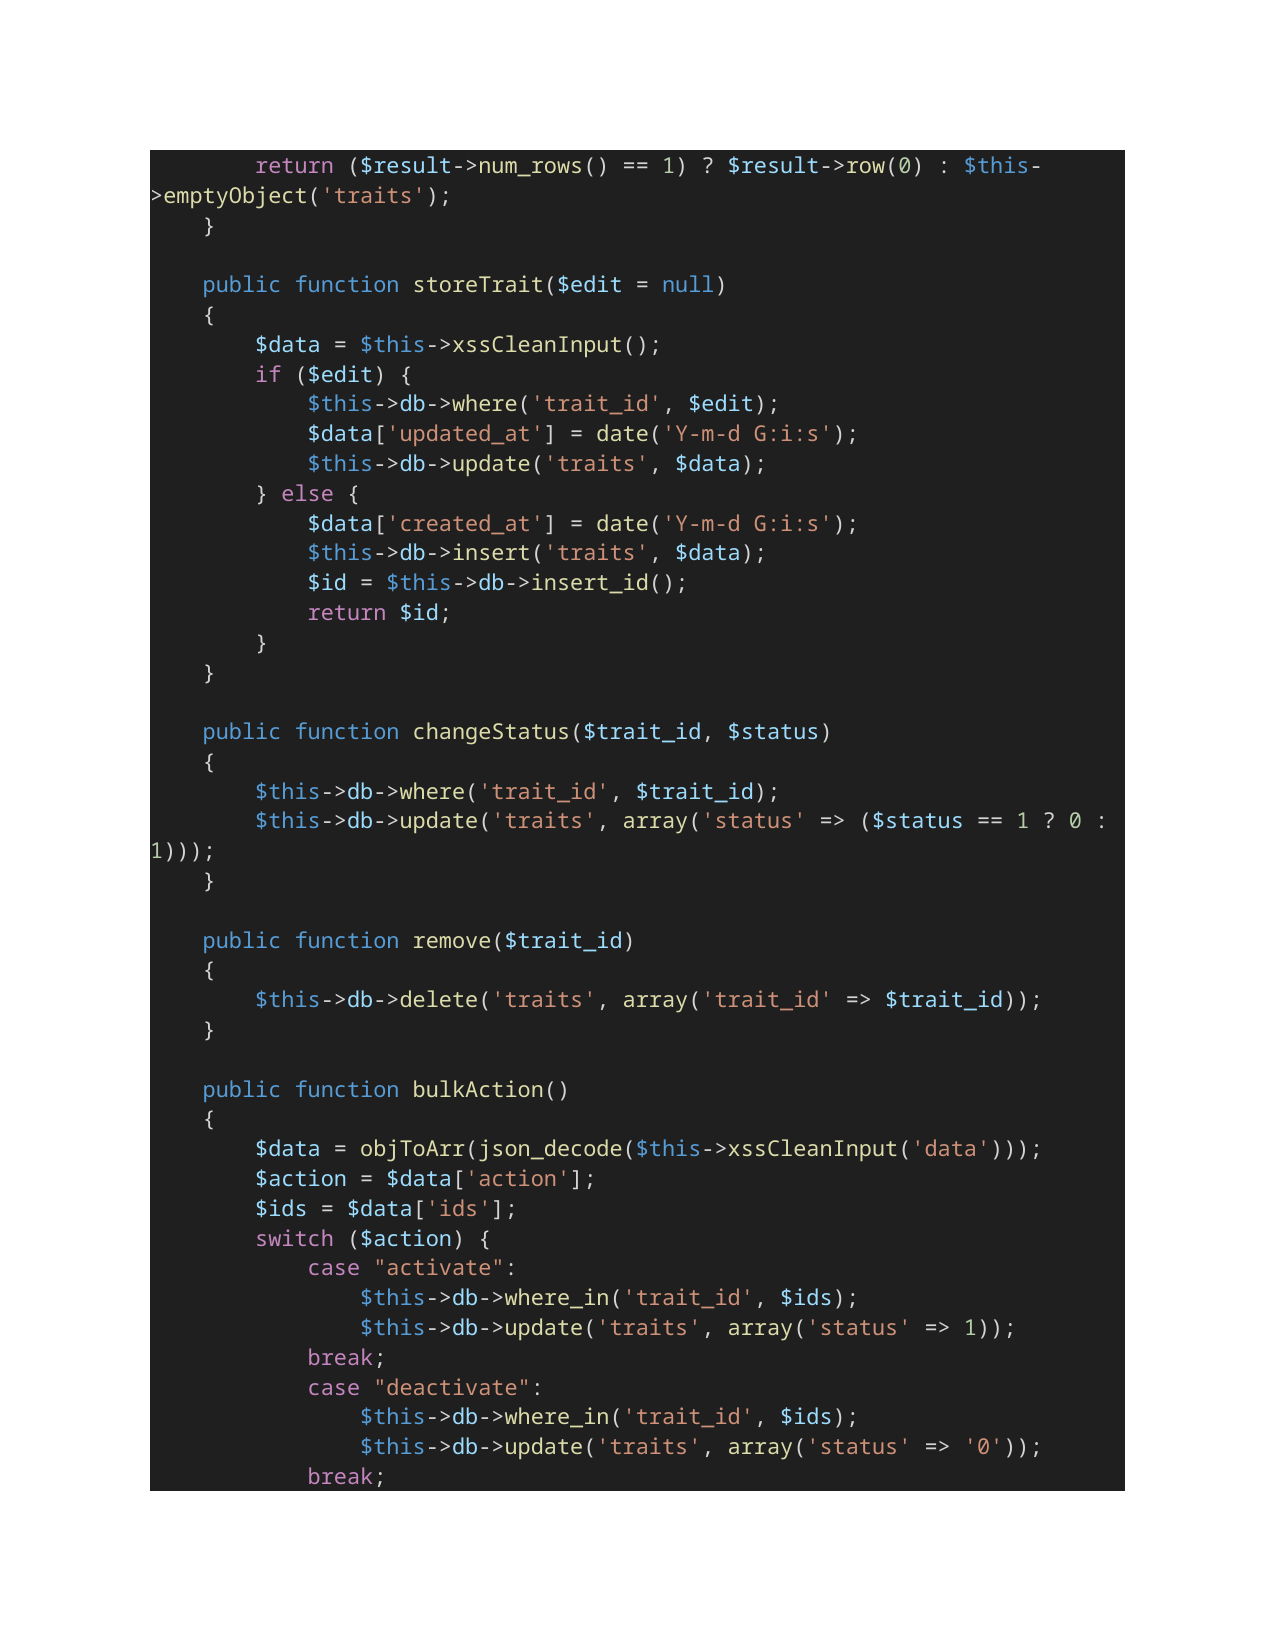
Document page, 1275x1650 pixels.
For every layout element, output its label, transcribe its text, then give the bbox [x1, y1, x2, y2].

text } [150, 656, 1125, 686]
text $this->db->update('traits', array('status' => ($status == 1 ? 0 : 1))); [150, 805, 1125, 865]
text case "activate": [150, 1252, 1125, 1282]
text $this->db->where('trait_id', $trait_id); [150, 776, 1125, 805]
text { [150, 299, 1125, 329]
text return ($result->num_rows() == 1) ? $result->row(0) : $this->emptyObject('traits'); [150, 150, 1125, 209]
text case "deactivate": [150, 1371, 1125, 1401]
text public function changeStatus($trait_id, $status) [150, 716, 1125, 746]
text $this->db->update('traits', array('status' => 1)); [150, 1312, 1125, 1342]
text { [150, 746, 1125, 776]
text $data = objToArr(json_decode($this->xssCleanInput('data'))); [150, 1133, 1125, 1163]
text public function bulkAction() [150, 1073, 1125, 1103]
text public function remove($trait_id) [150, 924, 1125, 954]
text $action = $data['action']; [150, 1163, 1125, 1193]
text $this->db->update('traits', array('status' => '0')); [150, 1431, 1125, 1461]
text $this->db->where_in('trait_id', $ids); [150, 1282, 1125, 1312]
text public function storeTrait($edit = null) [150, 269, 1125, 299]
text } [150, 865, 1125, 895]
text { [150, 954, 1125, 984]
text $this->db->where_in('trait_id', $ids); [150, 1401, 1125, 1431]
text if ($edit) { [150, 358, 1125, 388]
text break; [150, 1342, 1125, 1371]
text { [150, 1103, 1125, 1133]
text } [150, 627, 1125, 656]
text $data['created_at'] = date('Y-m-d G:i:s'); [150, 507, 1125, 537]
text break; [150, 1461, 1125, 1491]
text $this->db->delete('traits', array('trait_id' => $trait_id)); [150, 984, 1125, 1014]
text $this->db->insert('traits', $data); [150, 537, 1125, 567]
text $data['updated_at'] = date('Y-m-d G:i:s'); [150, 418, 1125, 448]
text $id = $this->db->insert_id(); [150, 567, 1125, 597]
text $this->db->update('traits', $data); [150, 448, 1125, 478]
text switch ($action) { [150, 1222, 1125, 1252]
text } [150, 1014, 1125, 1044]
text $this->db->where('trait_id', $edit); [150, 388, 1125, 418]
text } [150, 209, 1125, 239]
text } else { [150, 478, 1125, 507]
text $ids = $data['ids']; [150, 1193, 1125, 1222]
text return $id; [150, 597, 1125, 627]
text $data = $this->xssCleanInput(); [150, 329, 1125, 358]
